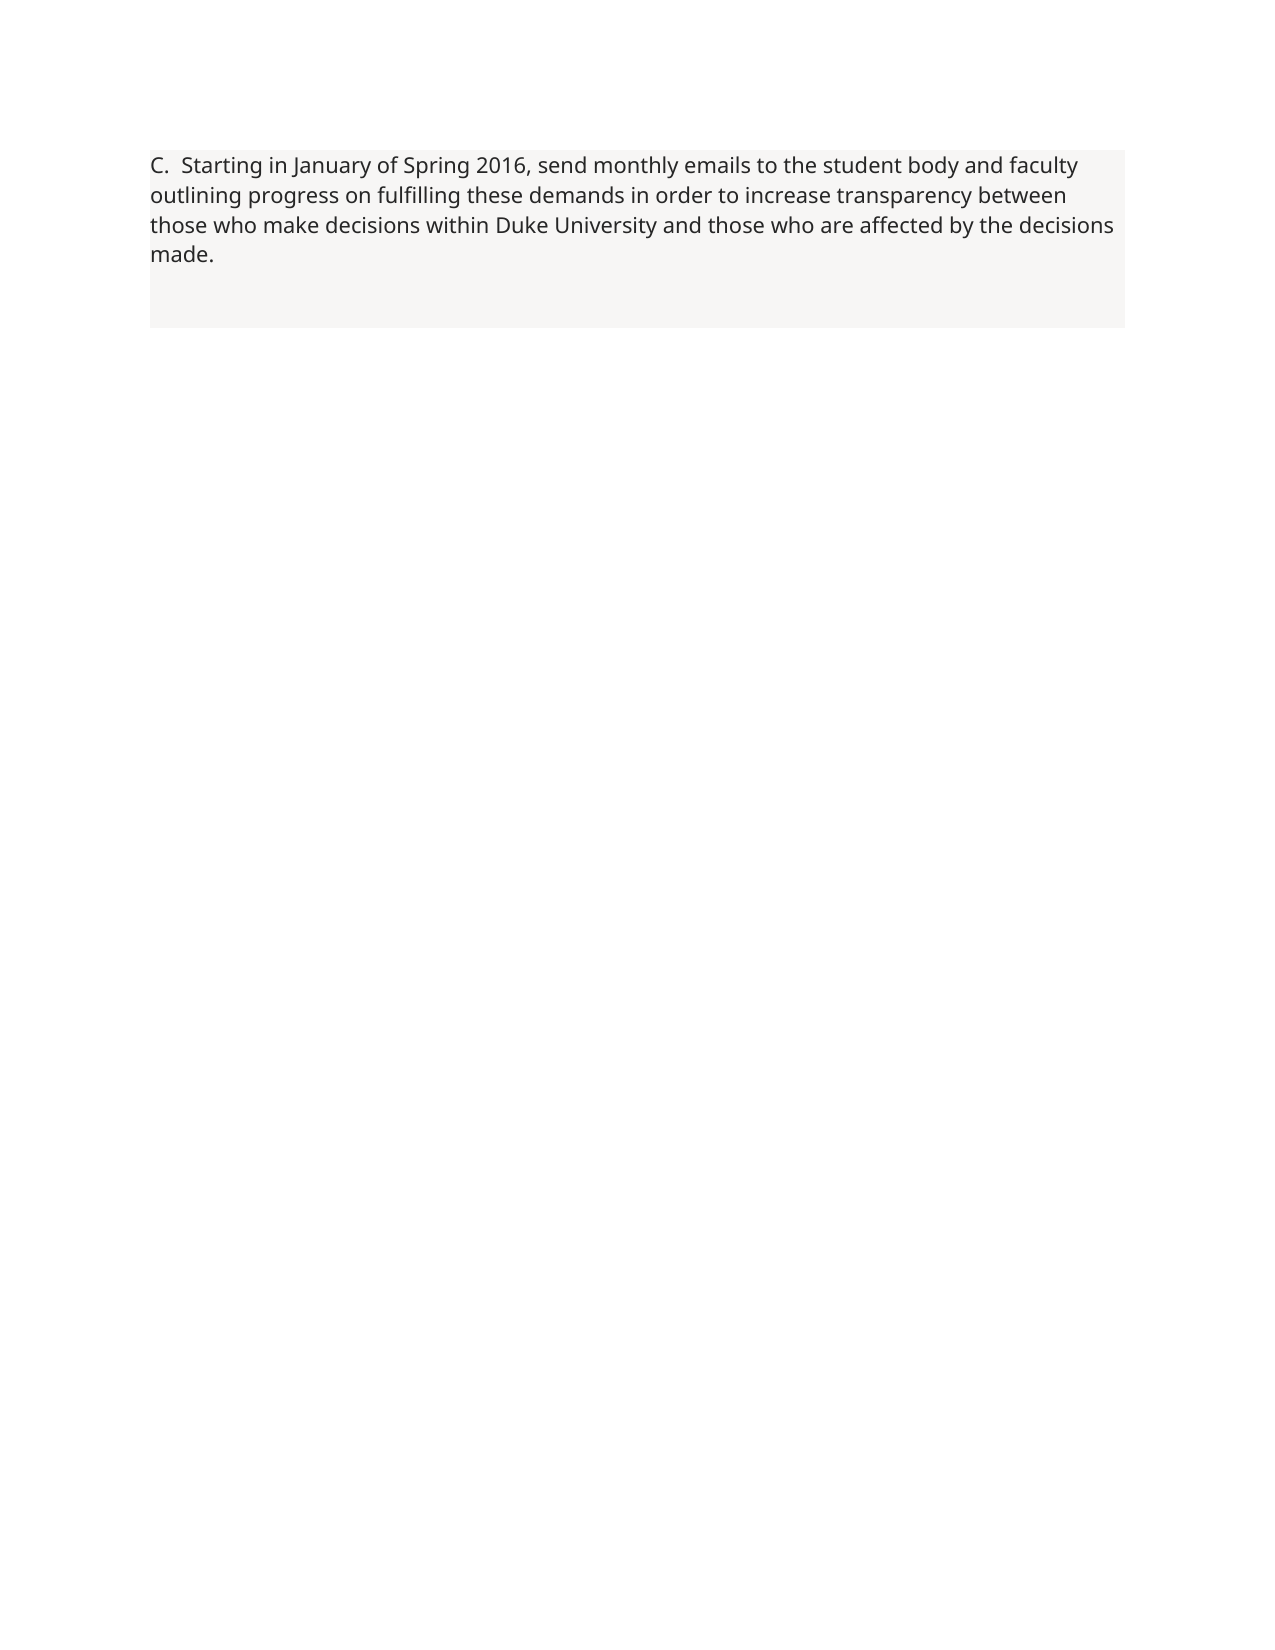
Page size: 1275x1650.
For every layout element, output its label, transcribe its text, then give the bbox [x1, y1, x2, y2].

text C. Starting in January of Spring 2016, send monthly emails to the student body and faculty outlining progress on fulfilling these demands in order to increase transparency between those who make decisions within Duke University and those who are affected by the decisions made. [150, 150, 1125, 269]
